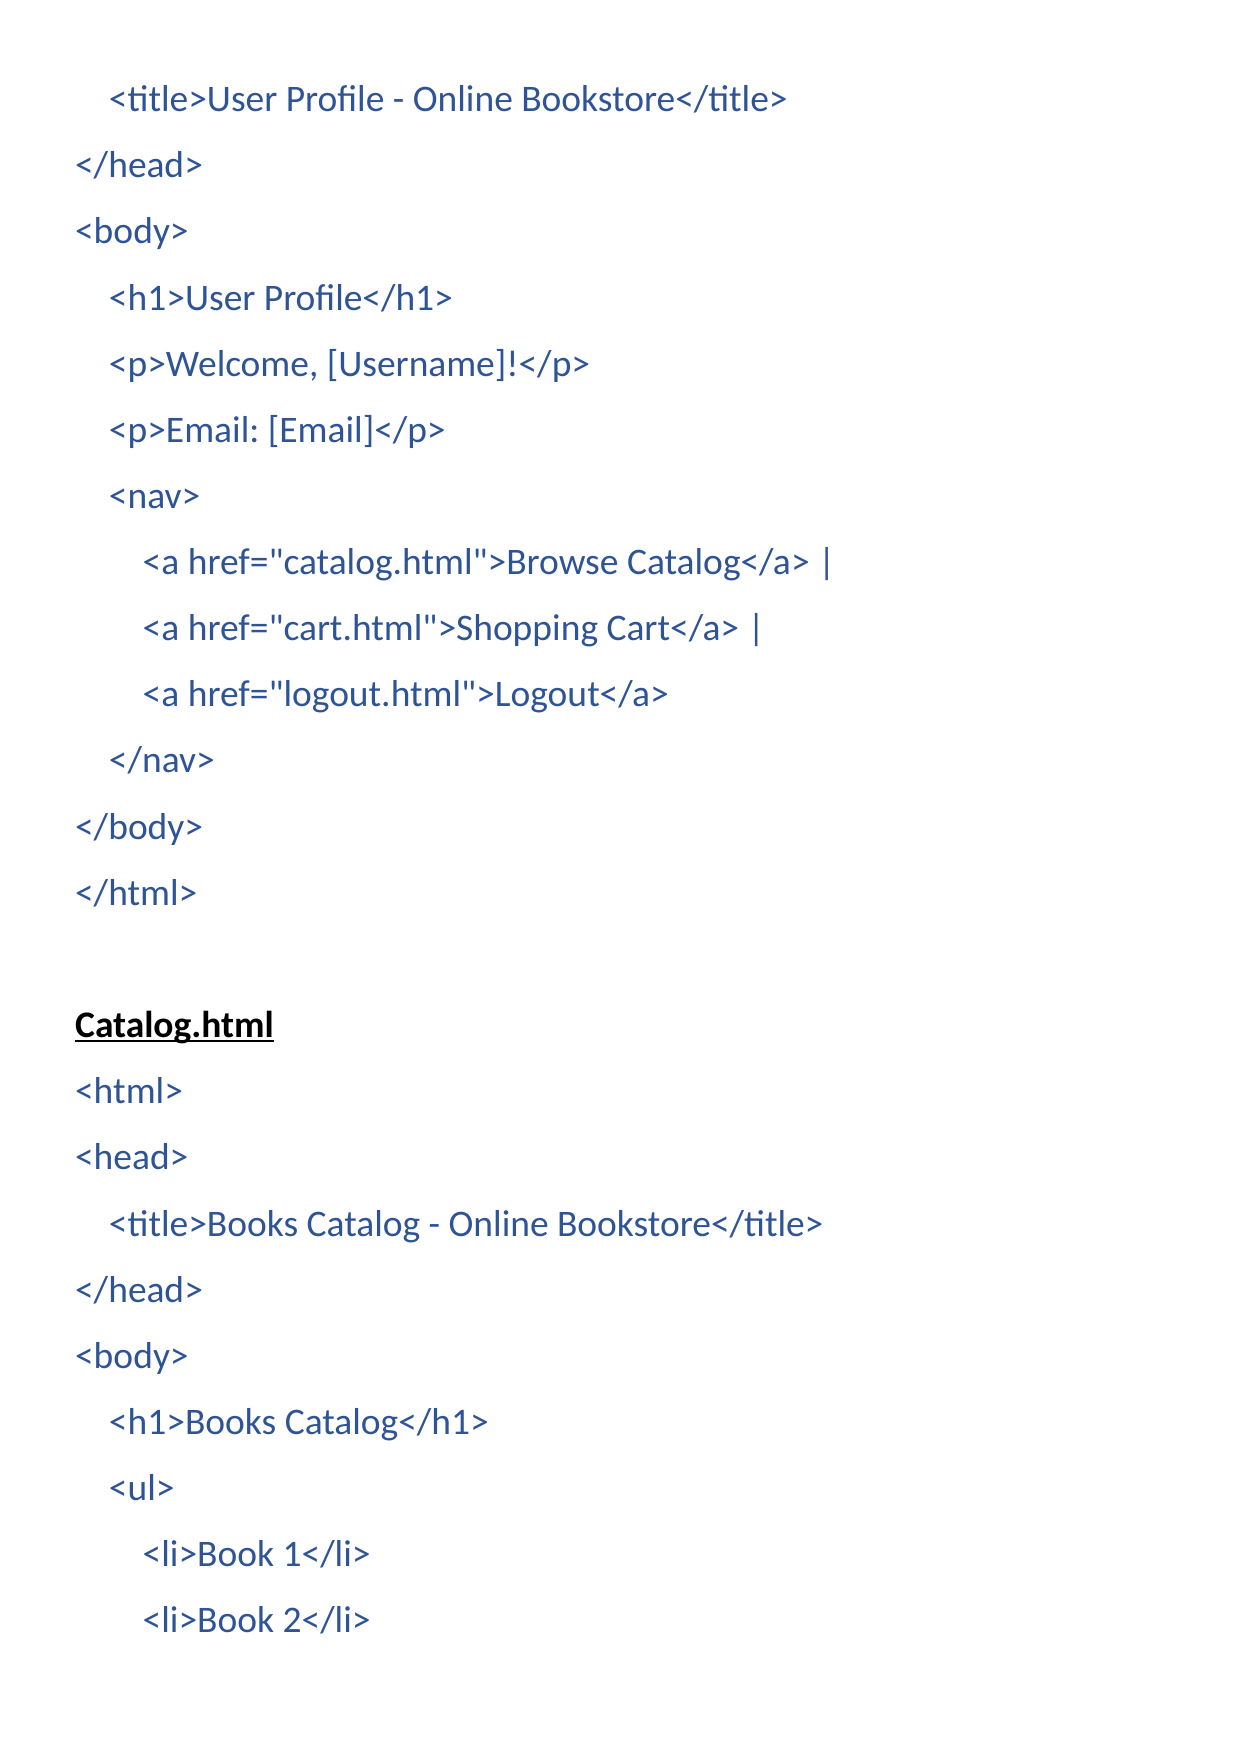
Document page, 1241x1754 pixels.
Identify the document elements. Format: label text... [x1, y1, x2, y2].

text <h1>Books Catalog</h1> [75, 1398, 1165, 1444]
text <li>Book 2</li> [75, 1596, 1165, 1642]
text </nav> [75, 736, 1165, 782]
text <title>Books Catalog - Online Bookstore</title> [75, 1199, 1165, 1245]
text <title>User Profile - Online Bookstore</title> [75, 75, 1165, 121]
text <p>Email: [Email]</p> [75, 406, 1165, 452]
text <a href="cart.html">Shopping Cart</a> | [75, 604, 1165, 650]
text </body> [75, 803, 1165, 848]
text <p>Welcome, [Username]!</p> [75, 339, 1165, 385]
text <h1>User Profile</h1> [75, 273, 1165, 319]
text </html> [75, 869, 1165, 914]
text <head> [75, 1133, 1165, 1179]
text <a href="logout.html">Logout</a> [75, 670, 1165, 716]
text <nav> [75, 472, 1165, 518]
text <body> [75, 207, 1165, 253]
text Catalog.html [75, 1001, 1165, 1047]
text <ul> [75, 1464, 1165, 1510]
text </head> [75, 141, 1165, 187]
text </head> [75, 1266, 1165, 1311]
text <a href="catalog.html">Browse Catalog</a> | [75, 538, 1165, 584]
text <body> [75, 1332, 1165, 1378]
text <li>Book 1</li> [75, 1530, 1165, 1576]
text <html> [75, 1067, 1165, 1113]
